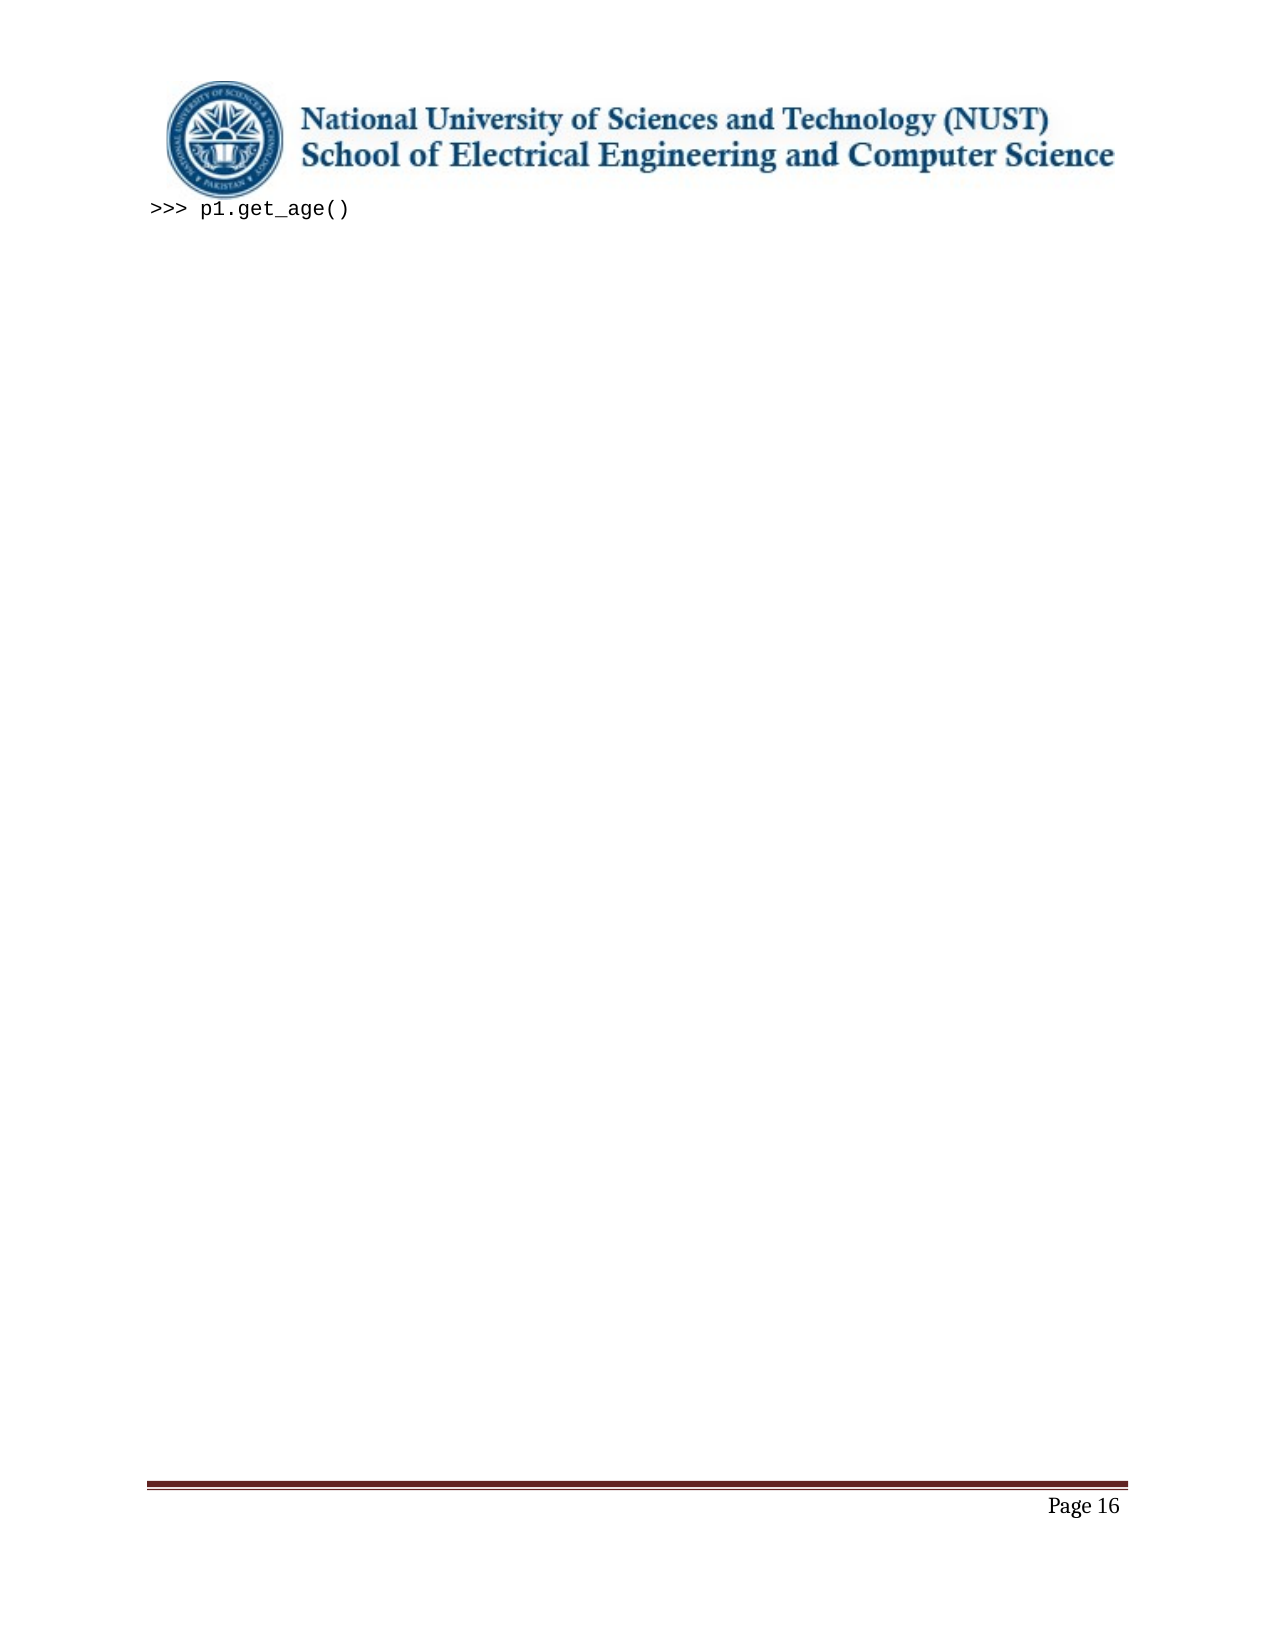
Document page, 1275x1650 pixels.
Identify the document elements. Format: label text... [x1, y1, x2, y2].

picture [166, 81, 1115, 198]
text >>> p1.get_age() [150, 198, 1139, 222]
